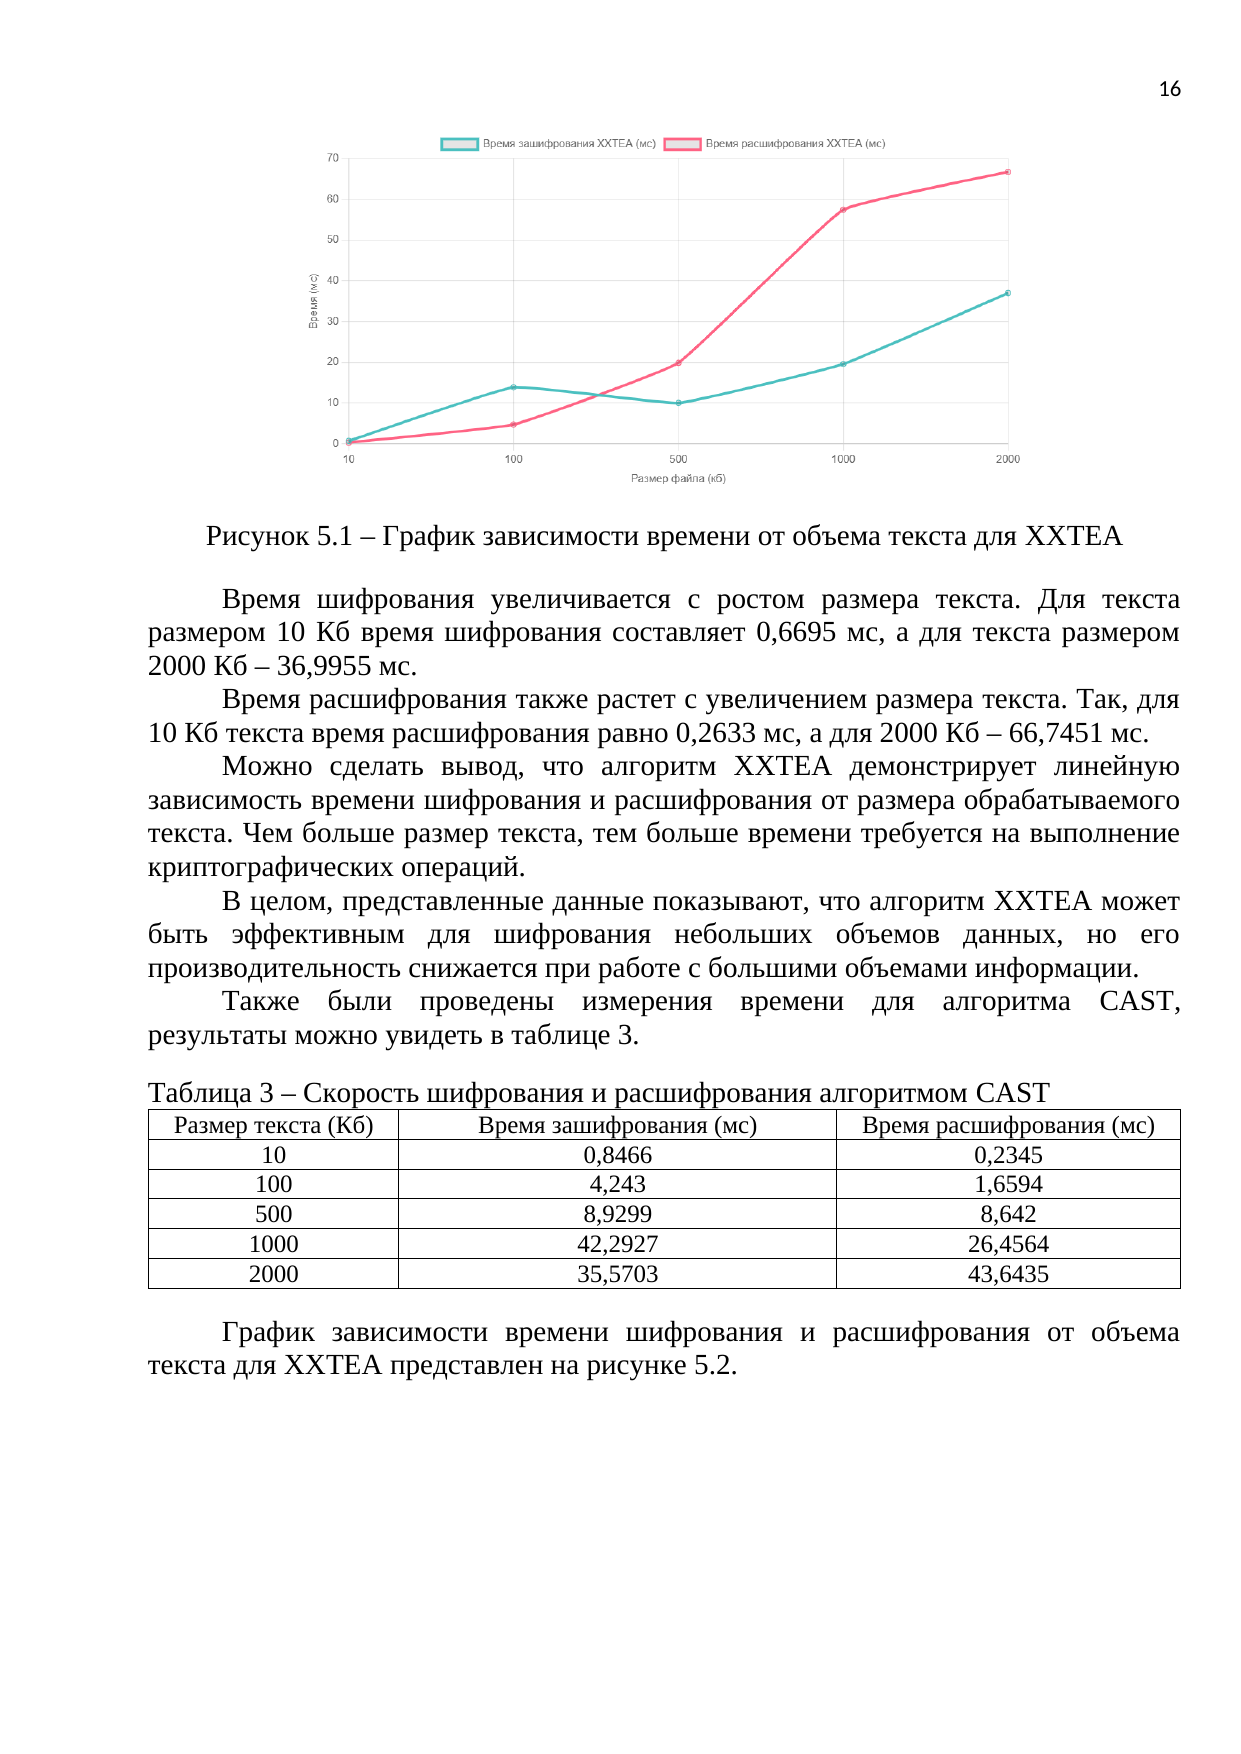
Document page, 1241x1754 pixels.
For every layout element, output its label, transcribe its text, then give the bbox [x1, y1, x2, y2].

table_cell 35,5703 [399, 1259, 836, 1288]
table_cell 8,9299 [399, 1199, 836, 1228]
table_cell 0,8466 [399, 1140, 836, 1168]
text В целом, представленные данные показывают, что алгоритм XXTEA может быть эффективным для шифрования небольших объемов данных, но его производительность снижается при работе с большими объемами информации. [148, 883, 1181, 983]
table_cell 500 [149, 1199, 398, 1228]
picture [295, 118, 1034, 489]
text Таблица 3 – Скорость шифрования и расшифрования алгоритмом CAST [148, 1075, 1181, 1109]
text Время расшифрования также растет с увеличением размера текста. Так, для 10 Кб текста время расшифрования равно 0,2633 мс, а для 2000 Кб – 66,7451 мс. [148, 681, 1181, 748]
table_header Время зашифрования (мс) [399, 1110, 836, 1139]
table_cell 10 [149, 1140, 398, 1168]
text График зависимости времени шифрования и расшифрования от объема текста для XXTEA представлен на рисунке 5.2. [148, 1314, 1181, 1381]
table_cell 0,2345 [837, 1140, 1180, 1168]
list Также были проведены измерения времени для алгоритма CAST, результаты можно увидеть в таблице 3. [148, 983, 1181, 1050]
table_cell 42,2927 [399, 1229, 836, 1258]
table_cell 4,243 [399, 1170, 836, 1198]
text Время шифрования увеличивается с ростом размера текста. Для текста размером 10 Кб время шифрования составляет 0,6695 мс, а для текста размером 2000 Кб – 36,9955 мс. [148, 581, 1181, 681]
table_cell 100 [149, 1170, 398, 1198]
text Рисунок 5.1 – График зависимости времени от объема текста для XXTEA [148, 518, 1181, 552]
table_cell 1000 [149, 1229, 398, 1258]
text Можно сделать вывод, что алгоритм XXTEA демонстрирует линейную зависимость времени шифрования и расшифрования от размера обрабатываемого текста. Чем больше размер текста, тем больше времени требуется на выполнение криптографических операций. [148, 748, 1181, 883]
table_cell 1,6594 [837, 1170, 1180, 1198]
table_cell 43,6435 [837, 1259, 1180, 1288]
table_cell 2000 [149, 1259, 398, 1288]
table_header Размер текста (Кб) [149, 1110, 398, 1139]
table_cell 26,4564 [837, 1229, 1180, 1258]
table_cell 8,642 [837, 1199, 1180, 1228]
table_header Время расшифрования (мс) [837, 1110, 1180, 1139]
